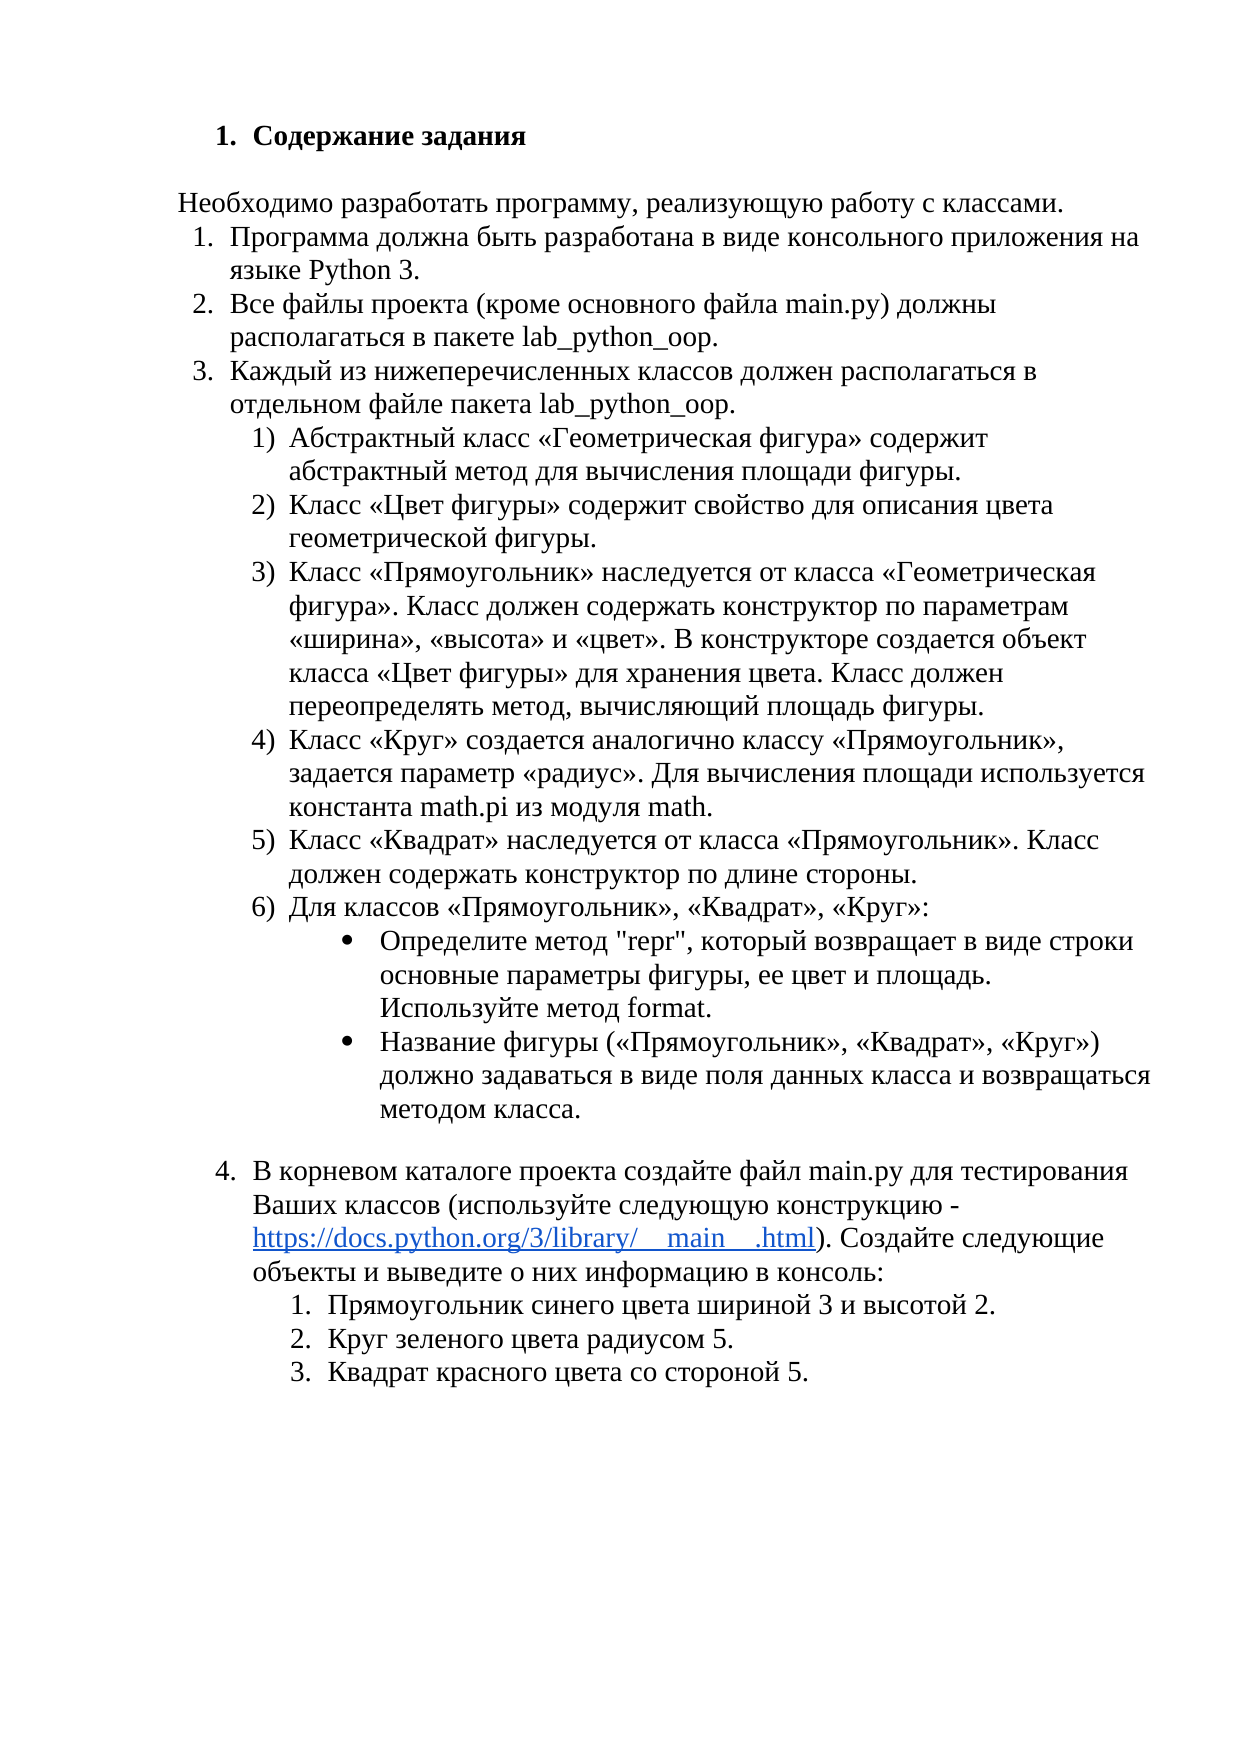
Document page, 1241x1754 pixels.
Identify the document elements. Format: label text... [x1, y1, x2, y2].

list Содержание задания [215, 118, 1152, 152]
list Для классов «Прямоугольник», «Квадрат», «Круг»: [251, 889, 1152, 923]
list Класс «Квадрат» наследуется от класса «Прямоугольник». Класс должен содержать конструктор по длине стороны. [251, 822, 1152, 889]
list Класс «Круг» создается аналогично классу «Прямоугольник», задается параметр «радиус». Для вычисления площади используется константа math.pi из модуля math. [251, 722, 1152, 822]
list Класс «Цвет фигуры» содержит свойство для описания цвета геометрической фигуры. [251, 487, 1152, 554]
list Абстрактный класс «Геометрическая фигура» содержит абстрактный метод для вычисления площади фигуры. [251, 420, 1152, 487]
list Программа должна быть разработана в виде консольного приложения на языке Python 3. [192, 219, 1152, 286]
list Название фигуры («Прямоугольник», «Квадрат», «Круг») должно задаваться в виде поля данных класса и возвращаться методом класса. [342, 1024, 1152, 1124]
list Определите метод "repr", который возвращает в виде строки основные параметры фигуры, ее цвет и площадь. Используйте метод format. [342, 923, 1152, 1024]
list Прямоугольник синего цвета шириной 3 и высотой 2. [290, 1287, 1152, 1321]
list Каждый из нижеперечисленных классов должен располагаться в отдельном файле пакета lab_python_oop. [192, 353, 1152, 420]
list Все файлы проекта (кроме основного файла main.py) должны располагаться в пакете lab_python_oop. [192, 286, 1152, 353]
text Необходимо разработать программу, реализующую работу с классами. [177, 185, 1152, 219]
list Класс «Прямоугольник» наследуется от класса «Геометрическая фигура». Класс должен содержать конструктор по параметрам «ширина», «высота» и «цвет». В конструкторе создается объект класса «Цвет фигуры» для хранения цвета. Класс должен переопределять метод, вычисляющий площадь фигуры. [251, 554, 1152, 722]
list В корневом каталоге проекта создайте файл main.py для тестирования Ваших классов (используйте следующую конструкцию - https://docs.python.org/3/library/__main__.html). Создайте следующие объекты и выведите о них информацию в консоль: [215, 1153, 1152, 1287]
list Квадрат красного цвета со стороной 5. [290, 1354, 1152, 1388]
list Круг зеленого цвета радиусом 5. [290, 1321, 1152, 1354]
